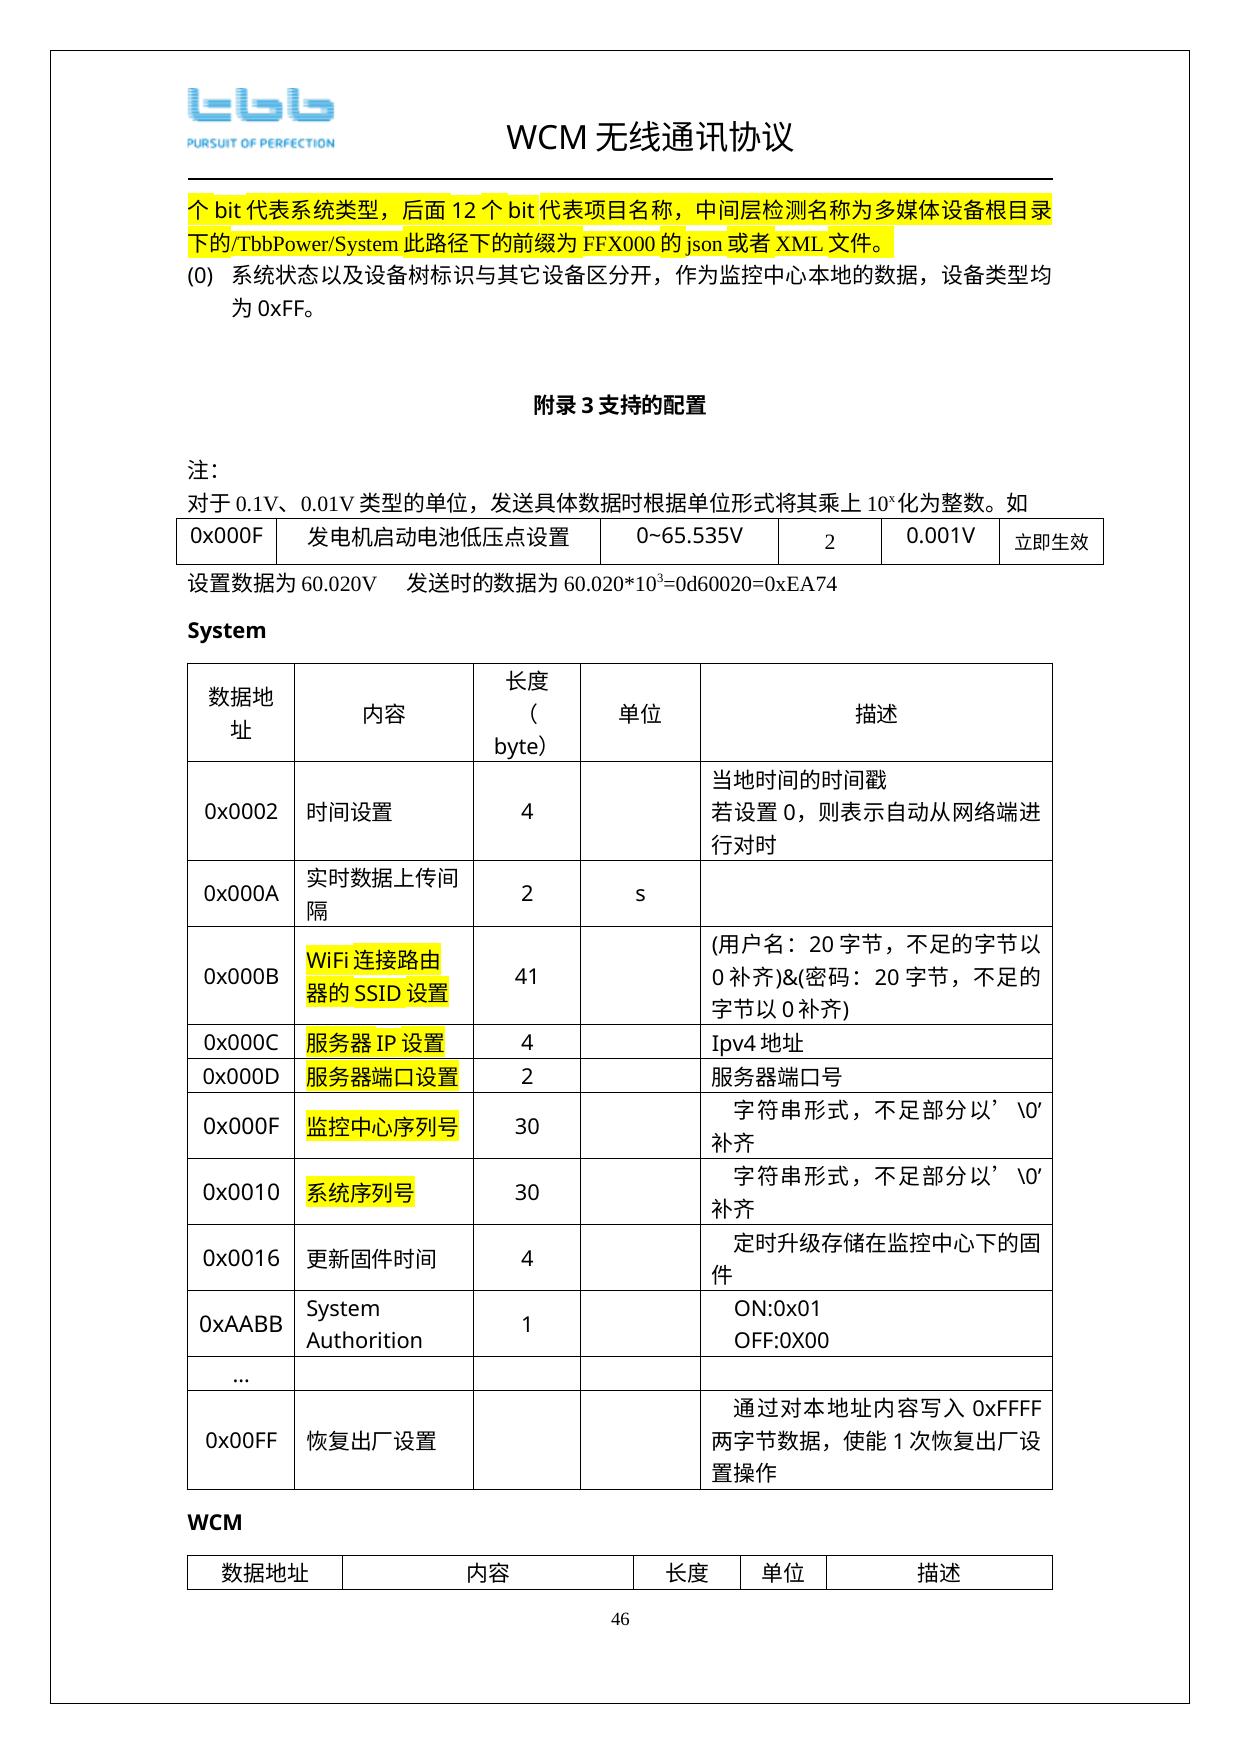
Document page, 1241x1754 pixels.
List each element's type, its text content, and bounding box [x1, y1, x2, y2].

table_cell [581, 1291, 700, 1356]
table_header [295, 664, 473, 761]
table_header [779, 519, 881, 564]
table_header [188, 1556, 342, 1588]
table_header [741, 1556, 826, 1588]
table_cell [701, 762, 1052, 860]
subtitle WCM [187, 1506, 1053, 1538]
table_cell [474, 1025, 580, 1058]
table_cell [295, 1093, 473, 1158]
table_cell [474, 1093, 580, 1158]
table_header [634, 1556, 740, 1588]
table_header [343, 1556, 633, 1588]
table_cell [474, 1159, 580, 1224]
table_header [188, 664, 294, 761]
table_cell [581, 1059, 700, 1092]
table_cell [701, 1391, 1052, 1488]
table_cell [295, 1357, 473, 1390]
text 车辆系统和能源系统跳转表协议说明：设备类型第一个字节固定0xFF,后面两个字节中前4个bit代表系统类型，后面12个bit代表项目名称，中间层检测名称为多媒体设备根目录下的/TbbPower/System此路径下的前缀为FFX000的json或者XML文件。 [187, 193, 1053, 258]
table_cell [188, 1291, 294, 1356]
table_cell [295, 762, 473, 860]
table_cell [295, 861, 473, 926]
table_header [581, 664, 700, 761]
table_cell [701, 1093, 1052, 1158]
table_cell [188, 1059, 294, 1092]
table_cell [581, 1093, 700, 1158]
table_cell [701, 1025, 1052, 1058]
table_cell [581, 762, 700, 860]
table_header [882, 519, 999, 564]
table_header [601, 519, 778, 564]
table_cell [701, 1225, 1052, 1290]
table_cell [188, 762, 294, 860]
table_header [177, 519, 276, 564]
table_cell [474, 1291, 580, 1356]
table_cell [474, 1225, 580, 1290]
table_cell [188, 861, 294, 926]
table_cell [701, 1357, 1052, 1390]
subtitle System [187, 614, 1053, 646]
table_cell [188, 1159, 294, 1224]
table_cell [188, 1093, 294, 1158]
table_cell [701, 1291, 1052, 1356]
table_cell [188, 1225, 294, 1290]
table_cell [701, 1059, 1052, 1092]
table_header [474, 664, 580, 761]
list 系统状态以及设备树标识与其它设备区分开，作为监控中心本地的数据，设备类型均为0xFF。 [187, 258, 1053, 323]
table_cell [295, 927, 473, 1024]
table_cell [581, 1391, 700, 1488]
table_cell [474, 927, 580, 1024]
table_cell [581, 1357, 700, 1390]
text 注： [187, 453, 1053, 486]
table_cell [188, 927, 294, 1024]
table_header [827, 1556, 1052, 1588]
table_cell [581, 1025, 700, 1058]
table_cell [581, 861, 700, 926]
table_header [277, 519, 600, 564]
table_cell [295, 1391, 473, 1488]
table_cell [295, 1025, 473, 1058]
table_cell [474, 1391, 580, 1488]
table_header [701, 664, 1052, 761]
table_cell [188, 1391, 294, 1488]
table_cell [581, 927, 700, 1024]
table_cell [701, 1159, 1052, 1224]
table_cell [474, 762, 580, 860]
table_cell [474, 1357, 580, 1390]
text 对于0.1V、0.01V类型的单位，发送具体数据时根据单位形式将其乘上10x化为整数。如 [187, 486, 1053, 518]
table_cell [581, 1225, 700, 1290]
picture [187, 88, 336, 150]
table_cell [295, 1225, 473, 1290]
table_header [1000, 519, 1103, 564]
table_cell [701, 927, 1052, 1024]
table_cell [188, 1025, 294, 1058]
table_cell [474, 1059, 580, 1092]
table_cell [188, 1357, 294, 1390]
subtitle 附录3支持的配置 [187, 388, 1053, 421]
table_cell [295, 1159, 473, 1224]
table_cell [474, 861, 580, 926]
text 设置数据为60.020V 发送时的数据为60.020*103=0d60020=0xEA74 [187, 565, 1053, 598]
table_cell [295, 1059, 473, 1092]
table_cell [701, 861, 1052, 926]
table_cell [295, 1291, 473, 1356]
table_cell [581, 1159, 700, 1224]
